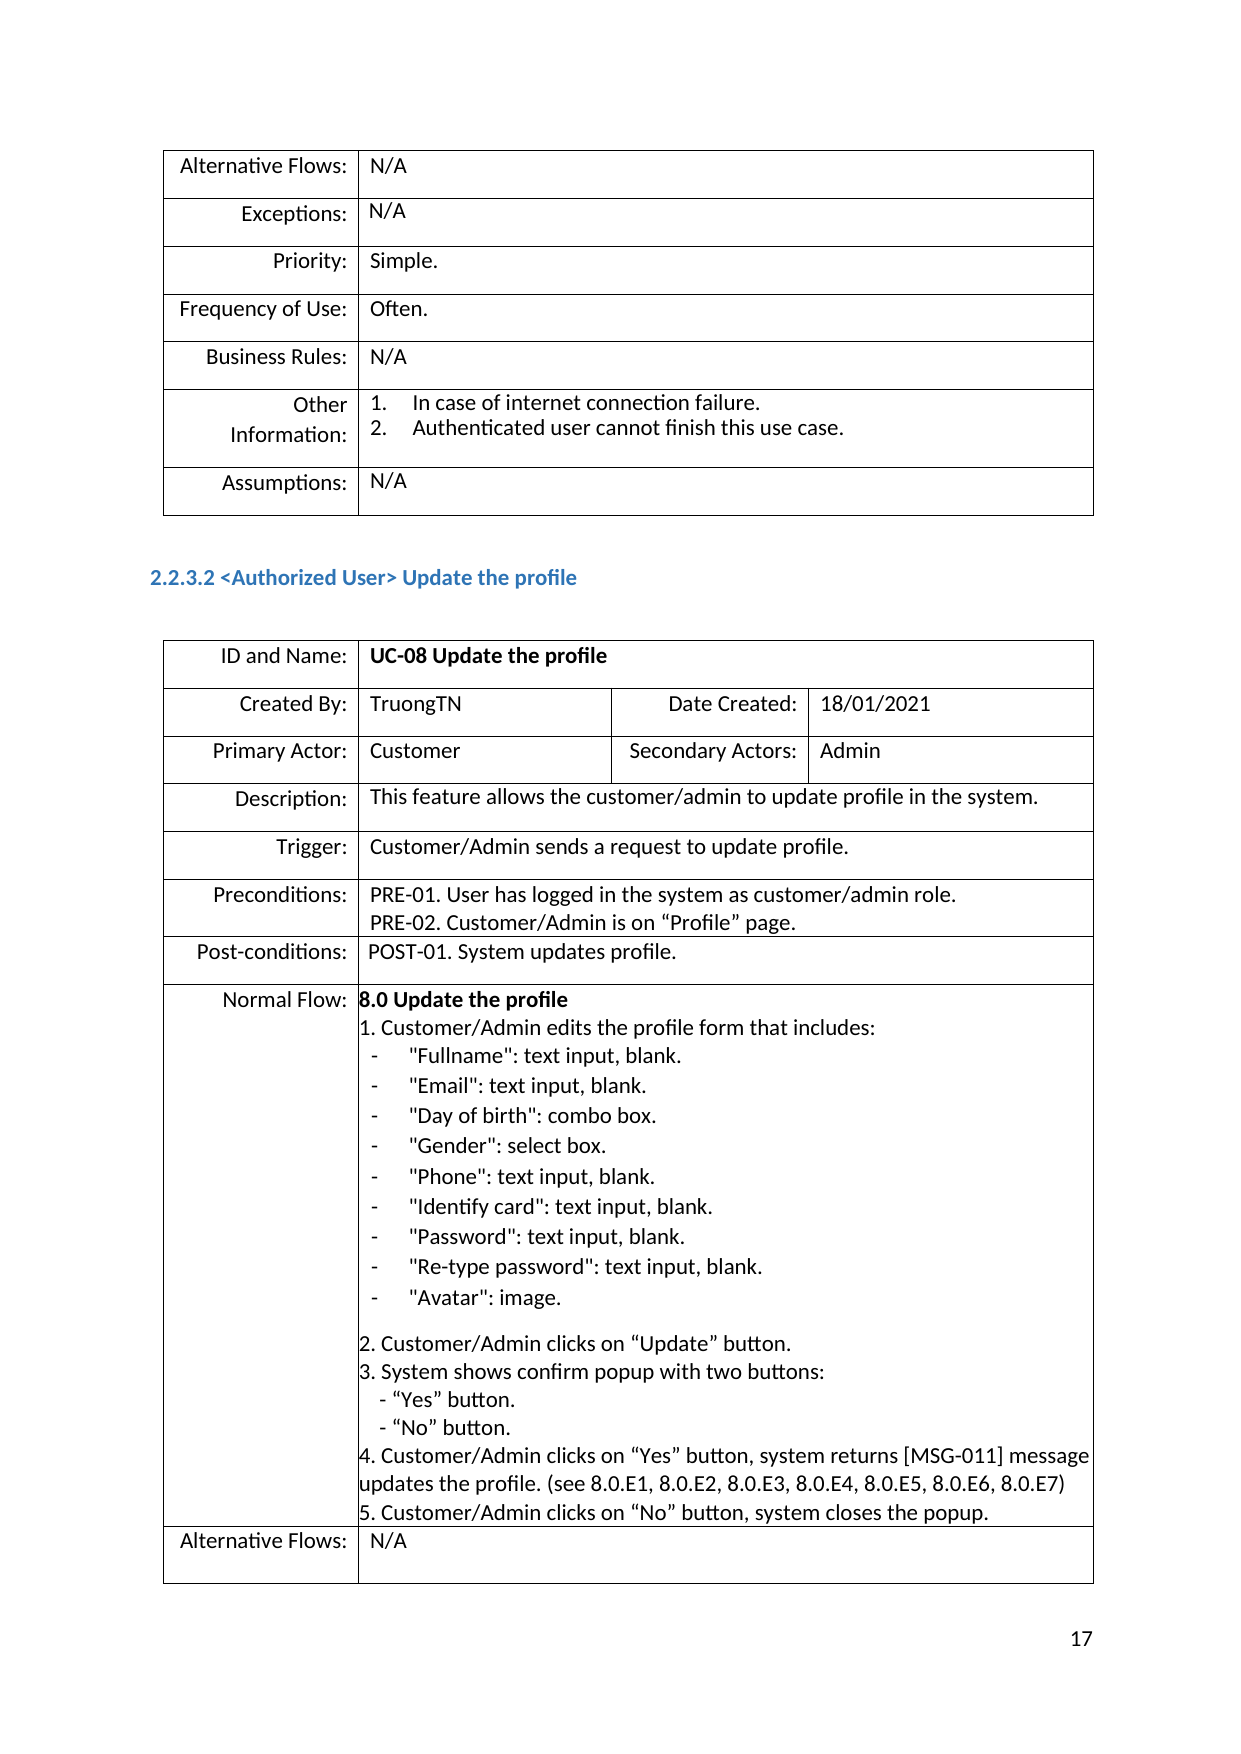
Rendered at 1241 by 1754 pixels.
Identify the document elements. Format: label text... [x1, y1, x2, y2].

table_cell Other Information: [164, 390, 358, 467]
table_cell Post-conditions: [164, 937, 358, 984]
table_cell N/A [359, 468, 1093, 515]
table_cell Business Rules: [164, 342, 358, 389]
table_cell Priority: [164, 247, 358, 293]
table_cell 18/01/2021 [809, 689, 1093, 736]
table_header ID and Name: [164, 641, 358, 688]
table_cell N/A [359, 1527, 1093, 1583]
table_cell Normal Flow: [164, 985, 358, 1526]
table_cell Customer/Admin sends a request to update profile. [359, 832, 1093, 879]
table_cell POST-01. System updates profile. [359, 937, 1093, 984]
table_cell Alternative Flows: [164, 1527, 358, 1583]
table_cell N/A [359, 342, 1093, 389]
table_cell N/A [359, 199, 1093, 246]
table_cell PRE-01. User has logged in the system as customer/admin role. PRE-02. Customer/Admin is on “Profile” page. [359, 880, 1093, 936]
table_cell Trigger: [164, 832, 358, 879]
table_cell Frequency of Use: [164, 295, 358, 341]
table_cell TruongTN [359, 689, 611, 736]
table_cell Admin [809, 737, 1093, 783]
table_cell Preconditions: [164, 880, 358, 936]
table_cell Date Created: [612, 689, 808, 736]
table_header UC-08 Update the profile [359, 641, 1093, 688]
table_cell N/A [359, 151, 1093, 198]
table_cell Created By: [164, 689, 358, 736]
table_cell In case of internet connection failure. Authenticated user cannot finish this use case. [359, 390, 1093, 467]
table_cell 8.0 Update the profile 1. Customer/Admin edits the profile form that includes: "Fullname": text input, blank. "Email": text input, blank. "Day of birth": combo box. "Gender": select box. "Phone": text input, blank. "Identify card": text input, blank. "Password": text input, blank. "Re-type password": text input, blank. "Avatar": image. 2. Customer/Admin clicks on “Update” button. 3. System shows confirm popup with two buttons: - “Yes” button. - “No” button. 4. Customer/Admin clicks on “Yes” button, system returns [MSG-011] message updates the profile. (see 8.0.E1, 8.0.E2, 8.0.E3, 8.0.E4, 8.0.E5, 8.0.E6, 8.0.E7) 5. Customer/Admin clicks on “No” button, system closes the popup. [359, 985, 1093, 1526]
table_cell Simple. [359, 247, 1093, 293]
table_cell Exceptions: [164, 199, 358, 246]
table_cell Secondary Actors: [612, 737, 808, 783]
table_cell Primary Actor: [164, 737, 358, 783]
table_cell Customer [359, 737, 611, 783]
table_cell Alternative Flows: [164, 151, 358, 198]
table_cell This feature allows the customer/admin to update profile in the system. [359, 784, 1093, 831]
subtitle 2.2.3.2 <Authorized User> Update the profile [150, 563, 1093, 591]
table_cell Description: [164, 784, 358, 831]
table_cell Often. [359, 295, 1093, 341]
table_cell Assumptions: [164, 468, 358, 515]
